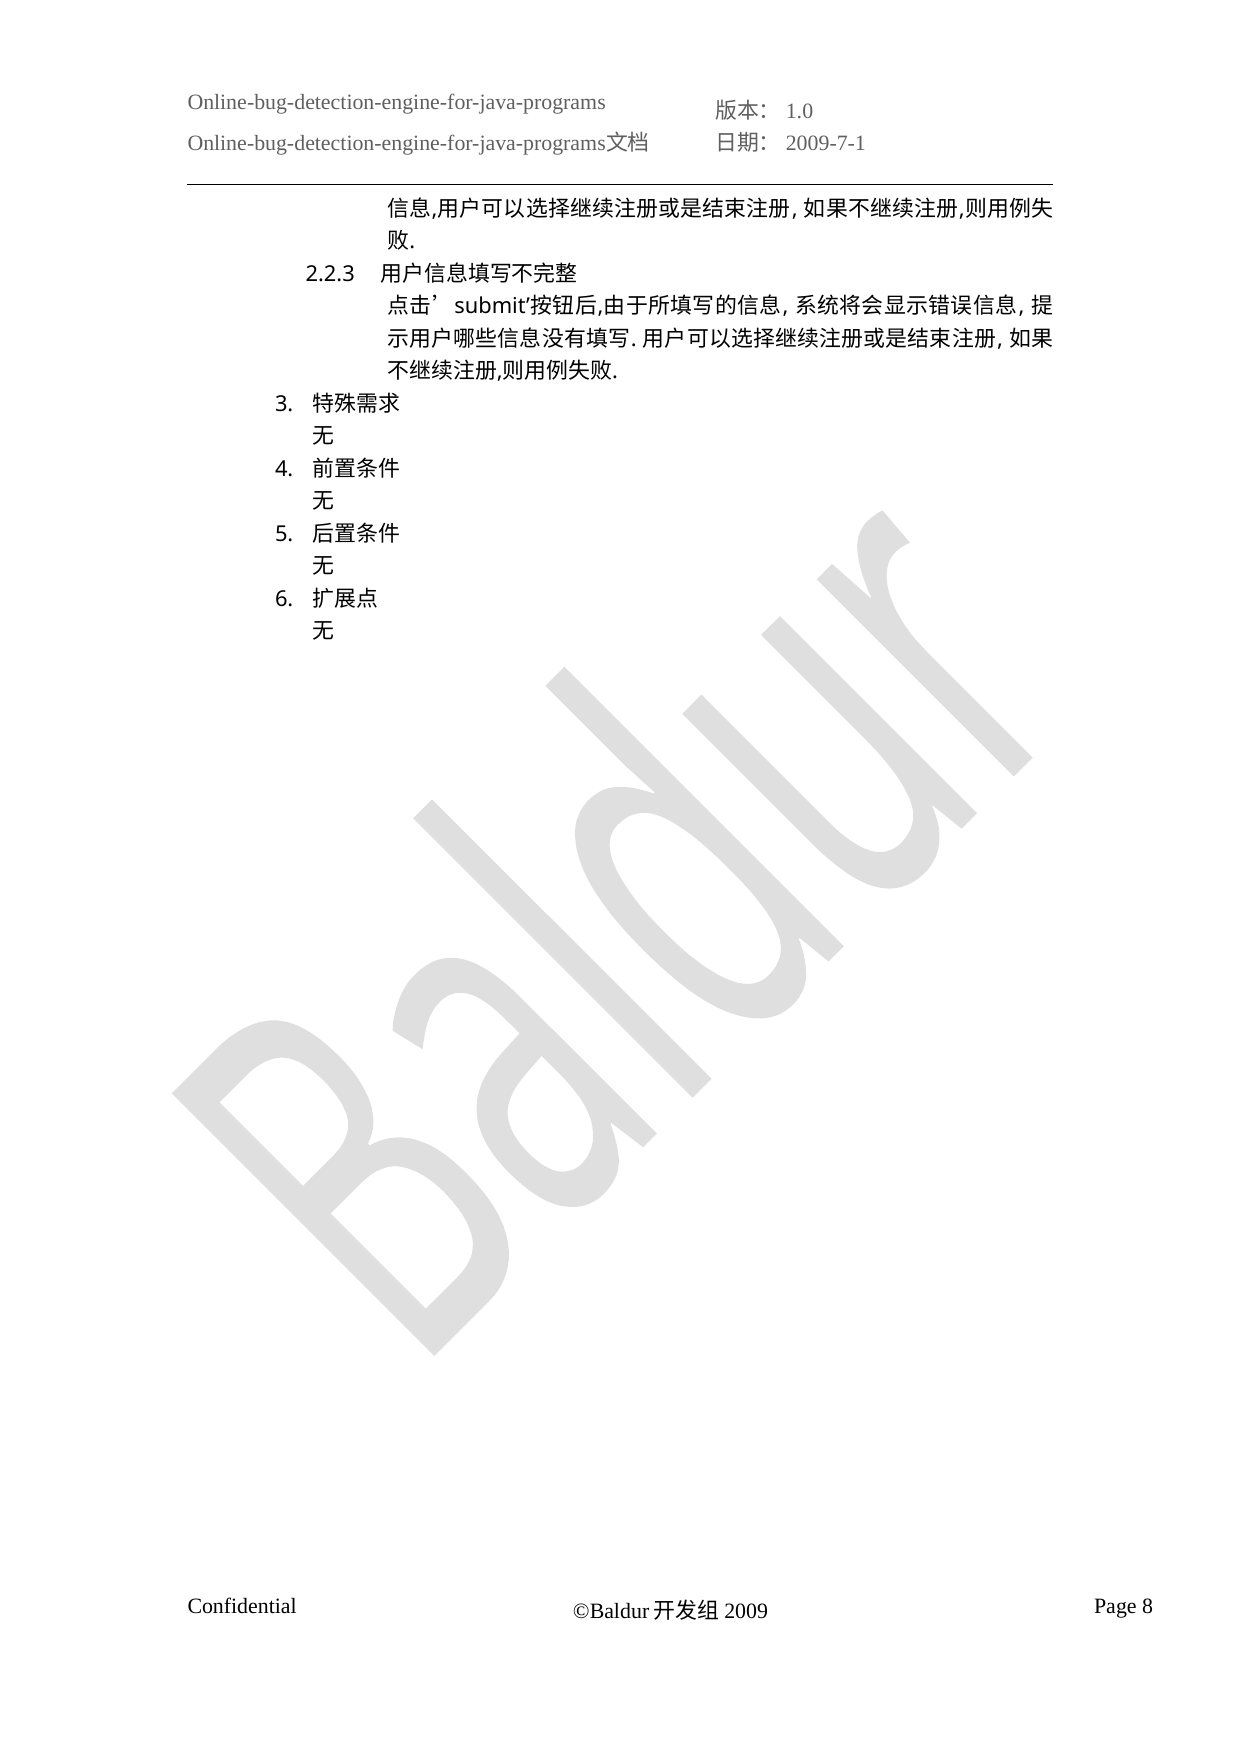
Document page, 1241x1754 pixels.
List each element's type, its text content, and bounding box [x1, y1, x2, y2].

list 点击’submit’按钮后,由于所填写的信息, 系统将会显示错误信息, 提示用户哪些信息没有填写. 用户可以选择继续注册或是结束注册, 如果不继续注册,则用例失败. [387, 288, 1053, 386]
list 无 [312, 418, 1053, 451]
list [387, 191, 1053, 256]
list 特殊需求 [275, 386, 1053, 418]
list 用户信息填写不完整 [305, 256, 1053, 288]
list 扩展点 [275, 581, 1053, 613]
list 无 [312, 613, 1053, 646]
list 后置条件 [275, 516, 1053, 548]
list 无 [312, 548, 1053, 581]
list 无 [312, 483, 1053, 516]
list 前置条件 [275, 451, 1053, 483]
